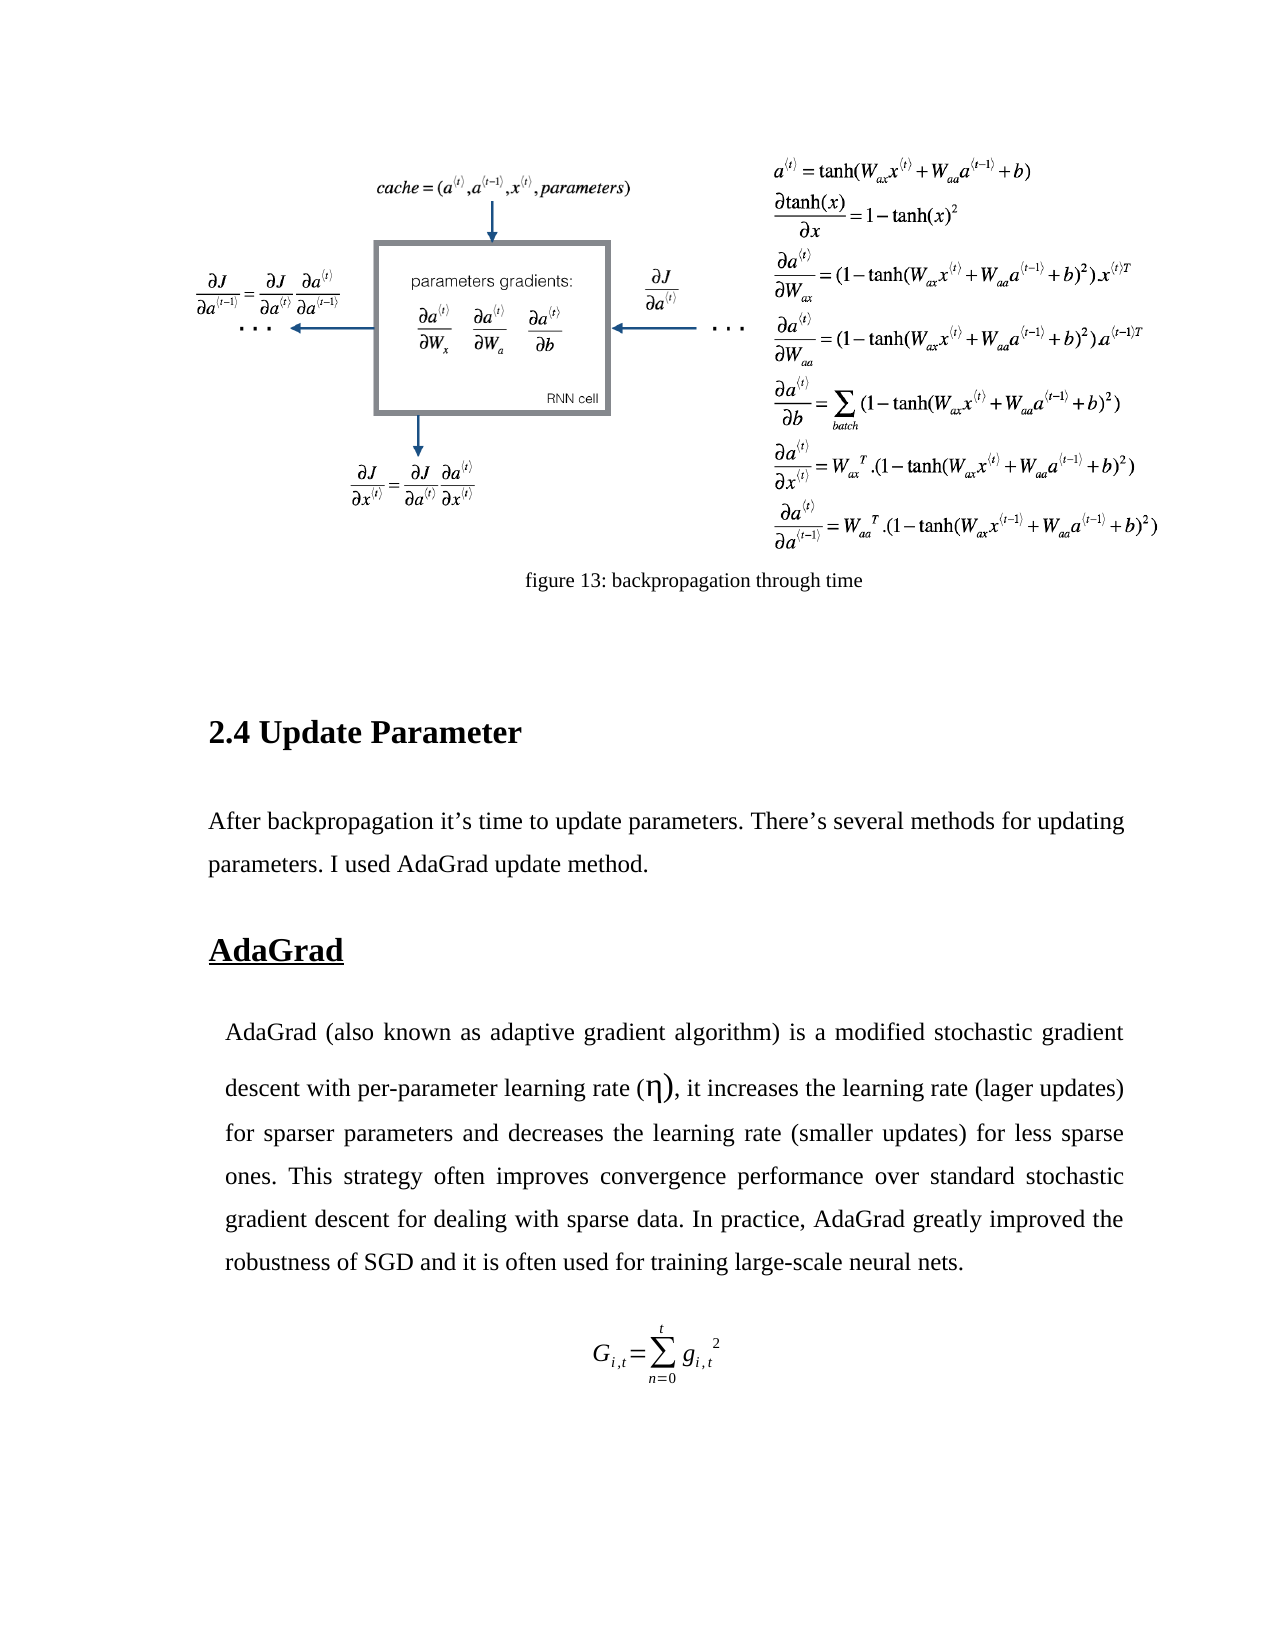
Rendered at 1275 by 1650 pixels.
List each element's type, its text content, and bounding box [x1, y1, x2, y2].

text 2.4 Update Parameter [150, 712, 1125, 751]
picture [188, 149, 1164, 556]
text After backpropagation it’s time to update parameters. There’s several methods for updating parameters. I used AdaGrad update method. [208, 806, 1125, 878]
text figure 13: backpropagation through time [487, 556, 1125, 592]
text AdaGrad (also known as adaptive gradient algorithm) is a modified stochastic gradient descent with per-parameter learning rate (η), it increases the learning rate (lager updates) for sparser parameters and decreases the learning rate (smaller updates) for less sparse ones. This strategy often improves convergence performance over standard stochastic gradient descent for dealing with sparse data. In practice, AdaGrad greatly improved the robustness of SGD and it is often used for training large-scale neural nets. [225, 1017, 1125, 1276]
text AdaGrad [150, 930, 1125, 969]
